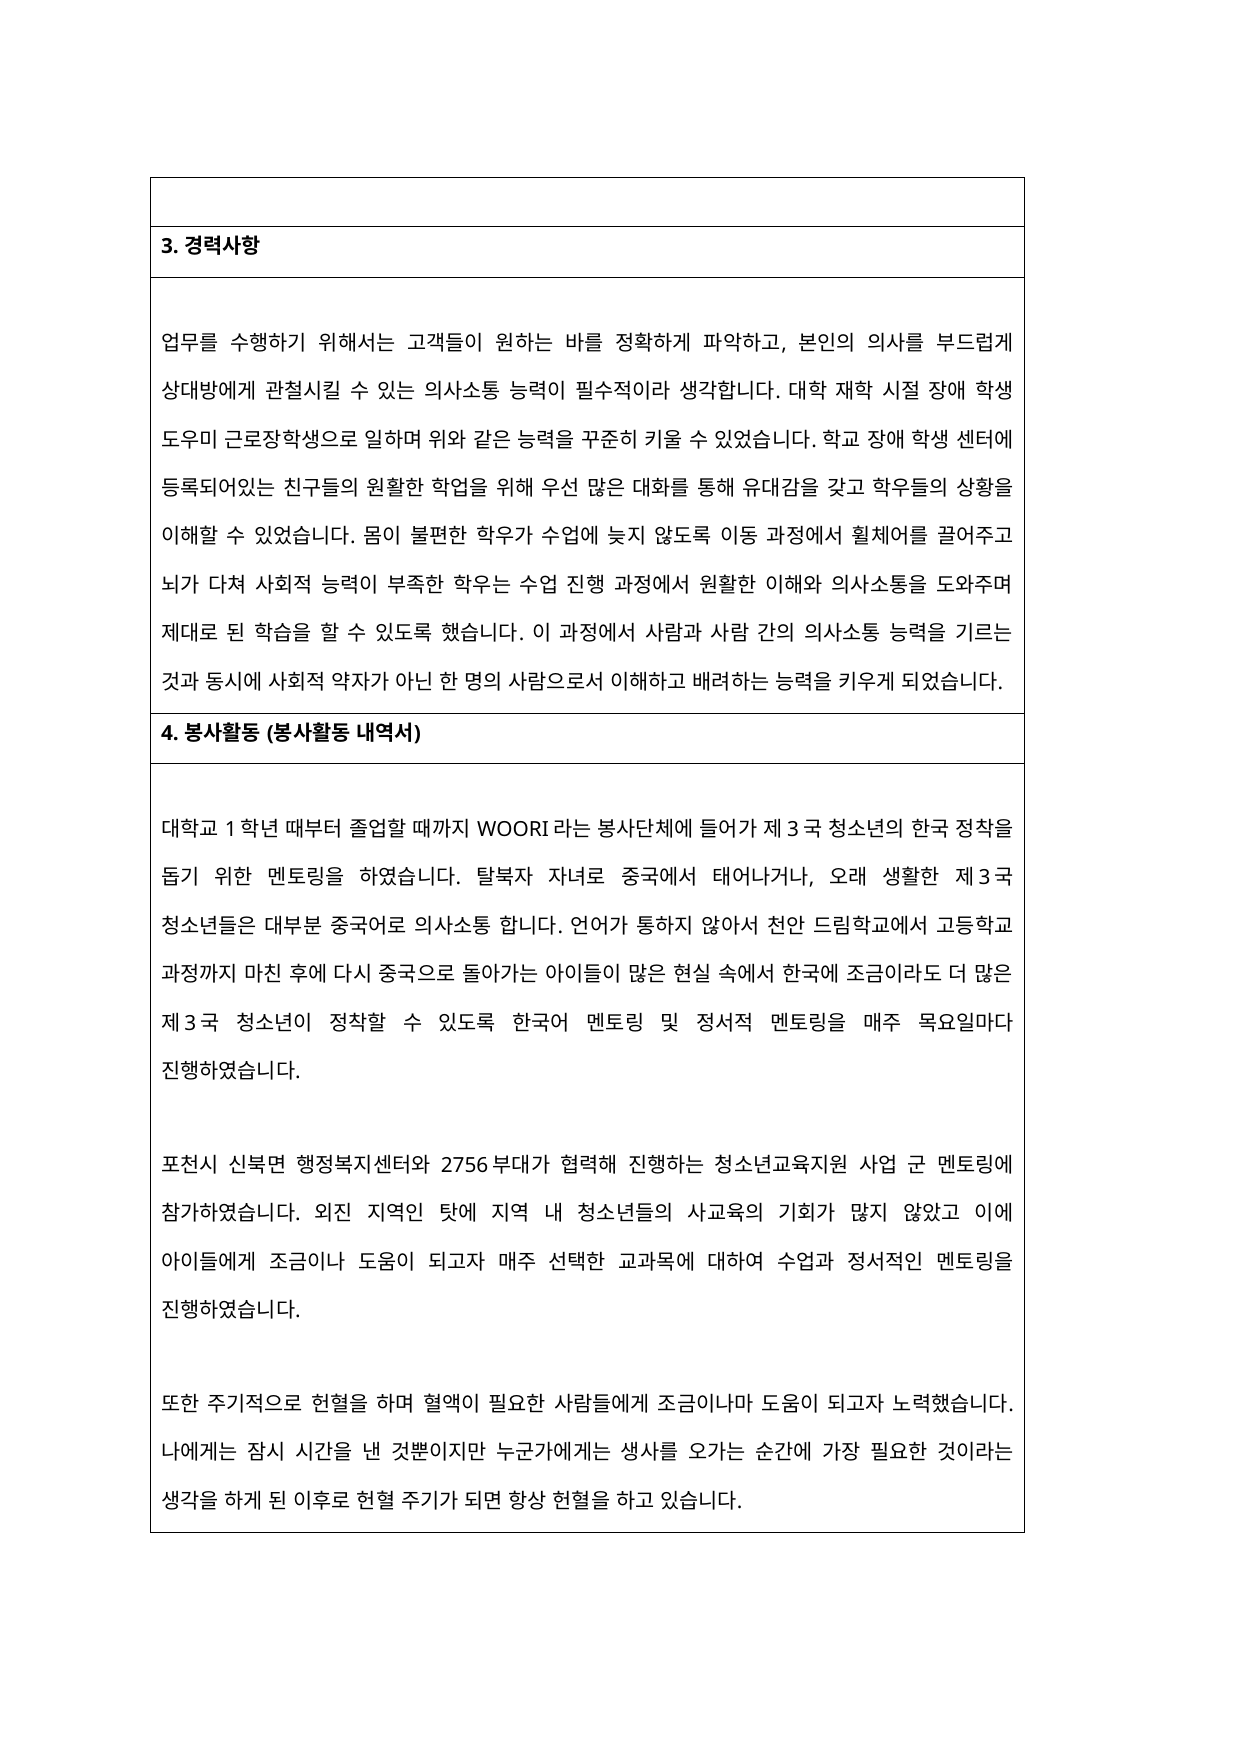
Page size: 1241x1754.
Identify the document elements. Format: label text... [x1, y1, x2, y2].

table_cell 4. 봉사활동 (봉사활동 내역서) [151, 714, 1024, 763]
table_cell 업무를 수행하기 위해서는 고객들이 원하는 바를 정확하게 파악하고, 본인의 의사를 부드럽게 상대방에게 관철시킬 수 있는 의사소통 능력이 필수적이라 생각합니다. 대학 재학 시절 장애 학생 도우미 근로장학생으로 일하며 위와 같은 능력을 꾸준히 키울 수 있었습니다. 학교 장애 학생 센터에 등록되어있는 친구들의 원활한 학업을 위해 우선 많은 대화를 통해 유대감을 갖고 학우들의 상황을 이해할 수 있었습니다. 몸이 불편한 학우가 수업에 늦지 않도록 이동 과정에서 휠체어를 끌어주고 뇌가 다쳐 사회적 능력이 부족한 학우는 수업 진행 과정에서 원활한 이해와 의사소통을 도와주며 제대로 된 학습을 할 수 있도록 했습니다. 이 과정에서 사람과 사람 간의 의사소통 능력을 기르는 것과 동시에 사회적 약자가 아닌 한 명의 사람으로서 이해하고 배려하는 능력을 키우게 되었습니다. [151, 278, 1024, 712]
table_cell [151, 178, 1024, 226]
table_cell 3. 경력사항 [151, 227, 1024, 277]
table_cell 대학교 1학년 때부터 졸업할 때까지 WOORI라는 봉사단체에 들어가 제3국 청소년의 한국 정착을 돕기 위한 멘토링을 하였습니다. 탈북자 자녀로 중국에서 태어나거나, 오래 생활한 제3국 청소년들은 대부분 중국어로 의사소통 합니다. 언어가 통하지 않아서 천안 드림학교에서 고등학교 과정까지 마친 후에 다시 중국으로 돌아가는 아이들이 많은 현실 속에서 한국에 조금이라도 더 많은 제3국 청소년이 정착할 수 있도록 한국어 멘토링 및 정서적 멘토링을 매주 목요일마다 진행하였습니다. 포천시 신북면 행정복지센터와 2756부대가 협력해 진행하는 청소년교육지원 사업 군 멘토링에 참가하였습니다. 외진 지역인 탓에 지역 내 청소년들의 사교육의 기회가 많지 않았고 이에 아이들에게 조금이나 도움이 되고자 매주 선택한 교과목에 대하여 수업과 정서적인 멘토링을 진행하였습니다. 또한 주기적으로 헌혈을 하며 혈액이 필요한 사람들에게 조금이나마 도움이 되고자 노력했습니다. 나에게는 잠시 시간을 낸 것뿐이지만 누군가에게는 생사를 오가는 순간에 가장 필요한 것이라는 생각을 하게 된 이후로 헌혈 주기가 되면 항상 헌혈을 하고 있습니다. [151, 764, 1024, 1531]
